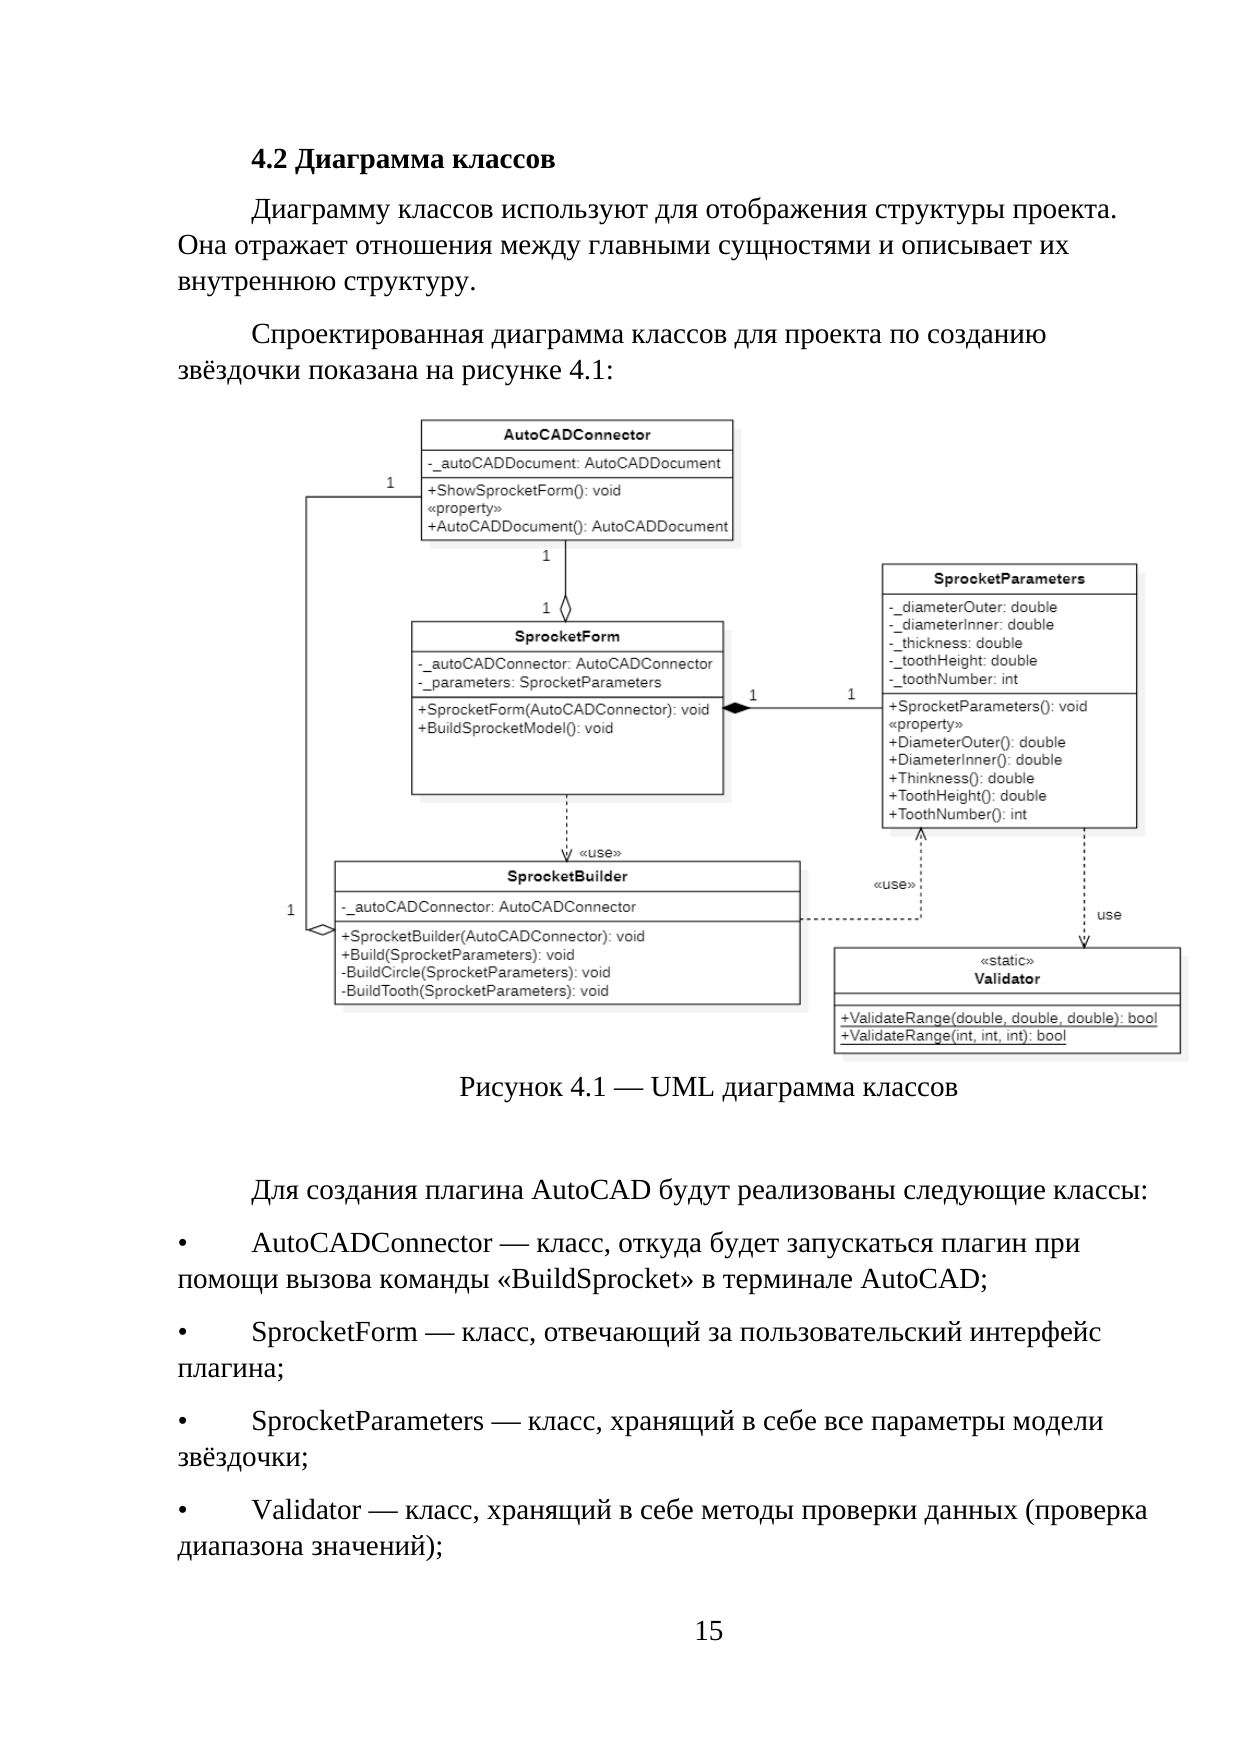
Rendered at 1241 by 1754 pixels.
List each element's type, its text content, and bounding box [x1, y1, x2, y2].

text Для создания плагина AutoCAD будут реализованы следующие классы: [177, 1172, 1152, 1206]
subtitle 4.2 Диаграмма классов [177, 141, 1152, 174]
picture [265, 405, 1194, 1070]
text • Validator — класс, хранящий в себе методы проверки данных (проверка диапазона значений); [177, 1492, 1152, 1562]
text • AutoCADConnector — класс, откуда будет запускаться плагин при помощи вызова команды «BuildSprocket» в терминале AutoCAD; [177, 1225, 1152, 1295]
text • SprocketParameters — класс, хранящий в себе все параметры модели звёздочки; [177, 1403, 1152, 1473]
text Рисунок 4.1 — UML диаграмма классов [177, 1069, 1152, 1103]
text Диаграмму классов используют для отображения структуры проекта. Она отражает отношения между главными сущностями и описывает их внутреннюю структуру. [177, 191, 1152, 297]
text Спроектированная диаграмма классов для проекта по созданию звёздочки показана на рисунке 4.1: [177, 316, 1152, 386]
text • SprocketForm — класс, отвечающий за пользовательский интерфейс плагина; [177, 1314, 1152, 1384]
